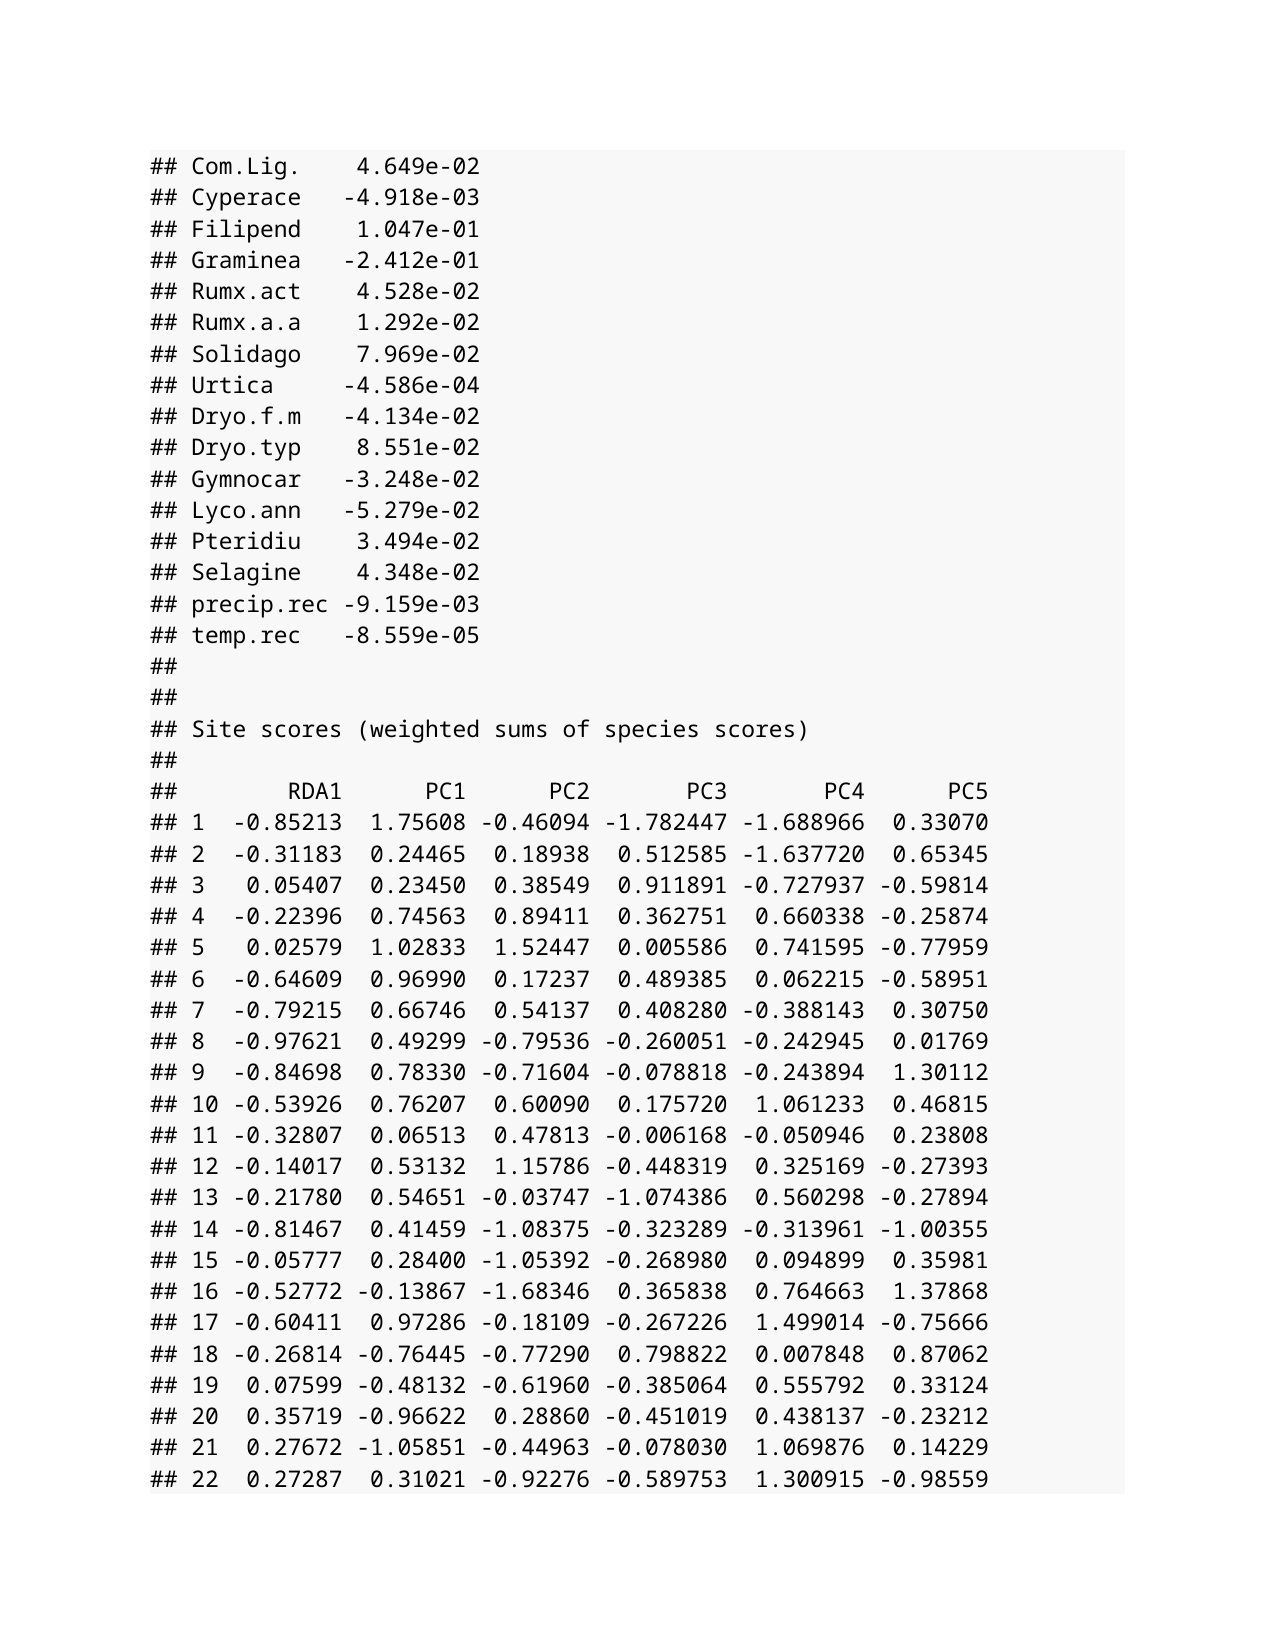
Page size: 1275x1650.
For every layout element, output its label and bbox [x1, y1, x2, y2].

text [150, 150, 1125, 1494]
